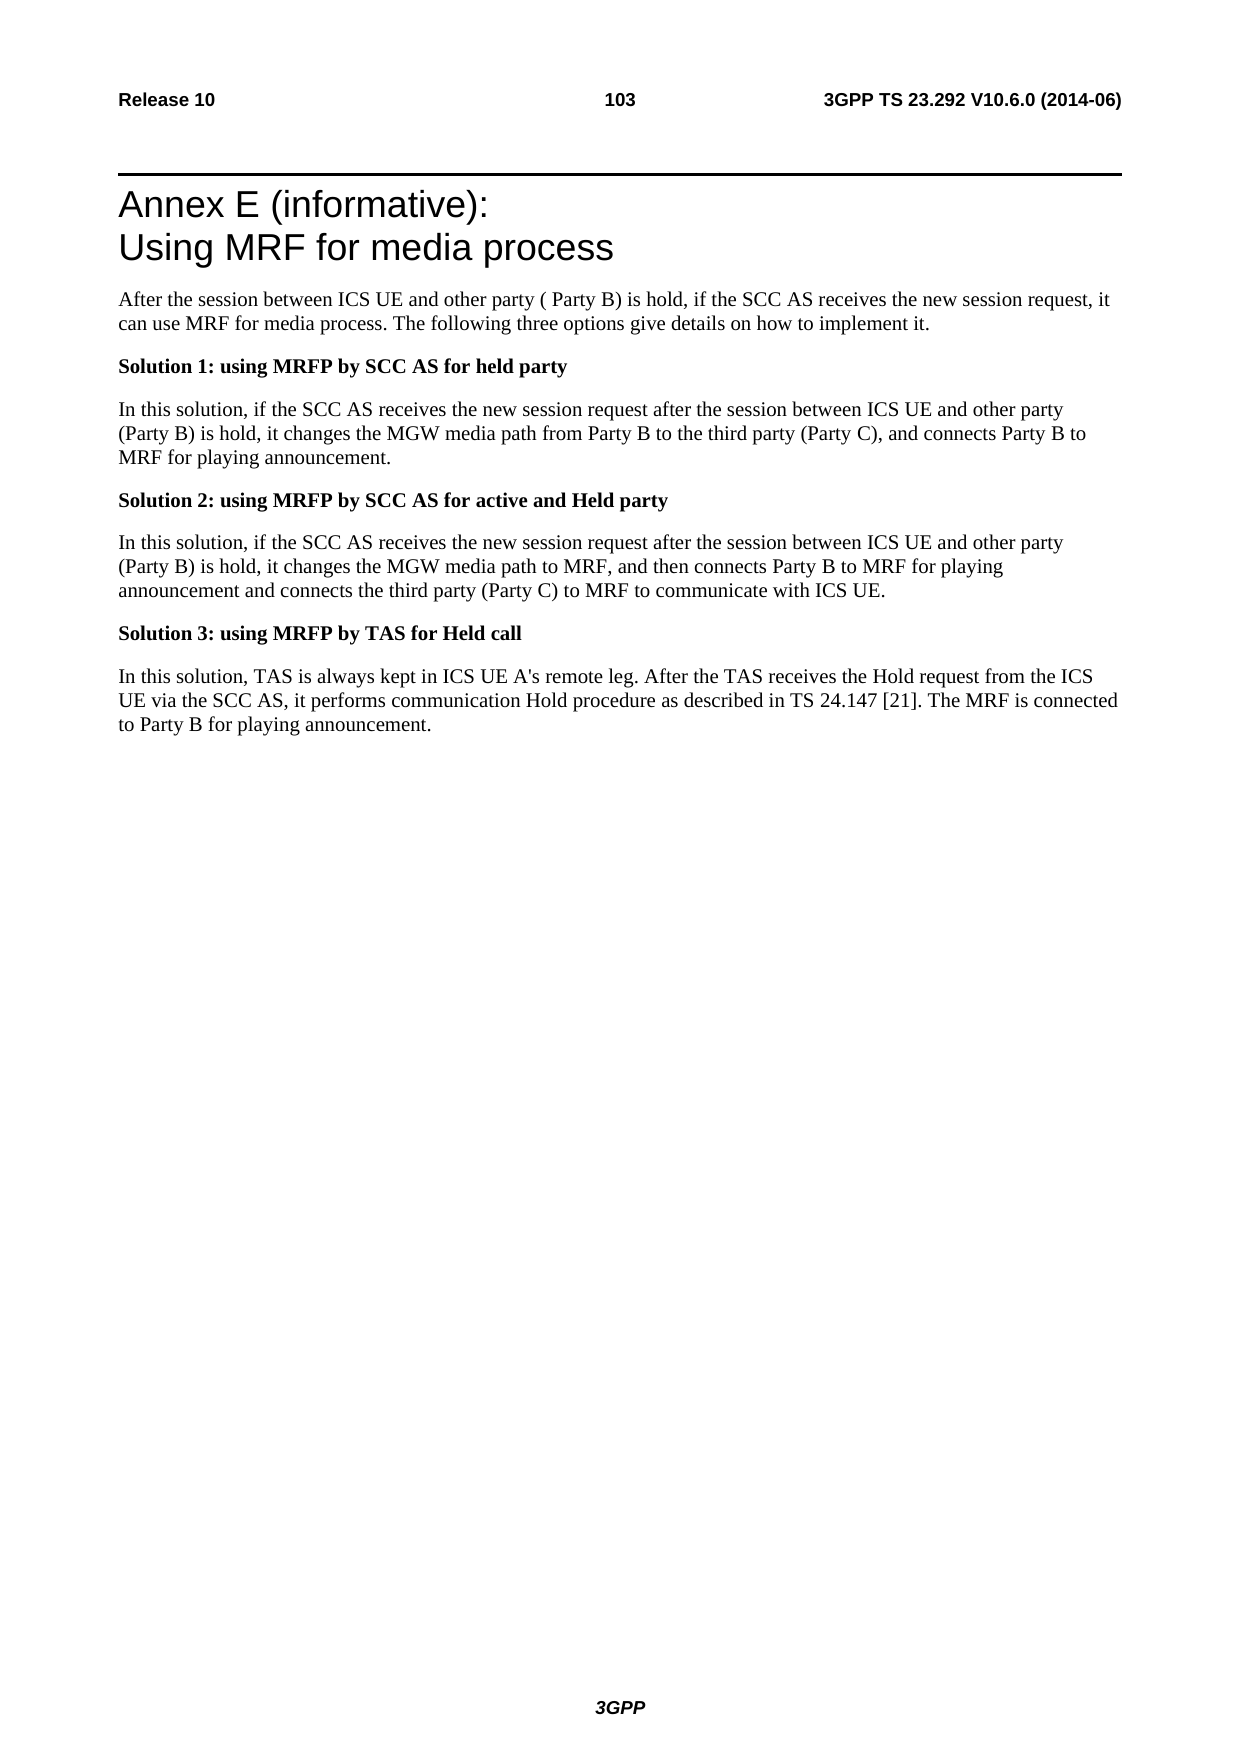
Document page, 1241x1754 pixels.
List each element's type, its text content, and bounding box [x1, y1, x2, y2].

text Solution 2: using MRFP by SCC AS for active and Held party [118, 487, 1122, 512]
subtitle Annex E (informative): Using MRF for media process [118, 176, 1122, 268]
text Solution 1: using MRFP by SCC AS for held party [118, 354, 1122, 378]
text Solution 3: using MRFP by TAS for Held call [118, 621, 1122, 645]
text After the session between ICS UE and other party ( Party B) is hold, if the SCC AS receives the new session request, it can use MRF for media process. The following three options give details on how to implement it. [118, 287, 1122, 335]
text In this solution, TAS is always kept in ICS UE A's remote leg. After the TAS receives the Hold request from the ICS UE via the SCC AS, it performs communication Hold procedure as described in TS 24.147 [21]. The MRF is connected to Party B for playing announcement. [118, 664, 1122, 736]
text In this solution, if the SCC AS receives the new session request after the session between ICS UE and other party (Party B) is hold, it changes the MGW media path from Party B to the third party (Party C), and connects Party B to MRF for playing announcement. [118, 397, 1122, 469]
text In this solution, if the SCC AS receives the new session request after the session between ICS UE and other party (Party B) is hold, it changes the MGW media path to MRF, and then connects Party B to MRF for playing announcement and connects the third party (Party C) to MRF to communicate with ICS UE. [118, 530, 1122, 602]
